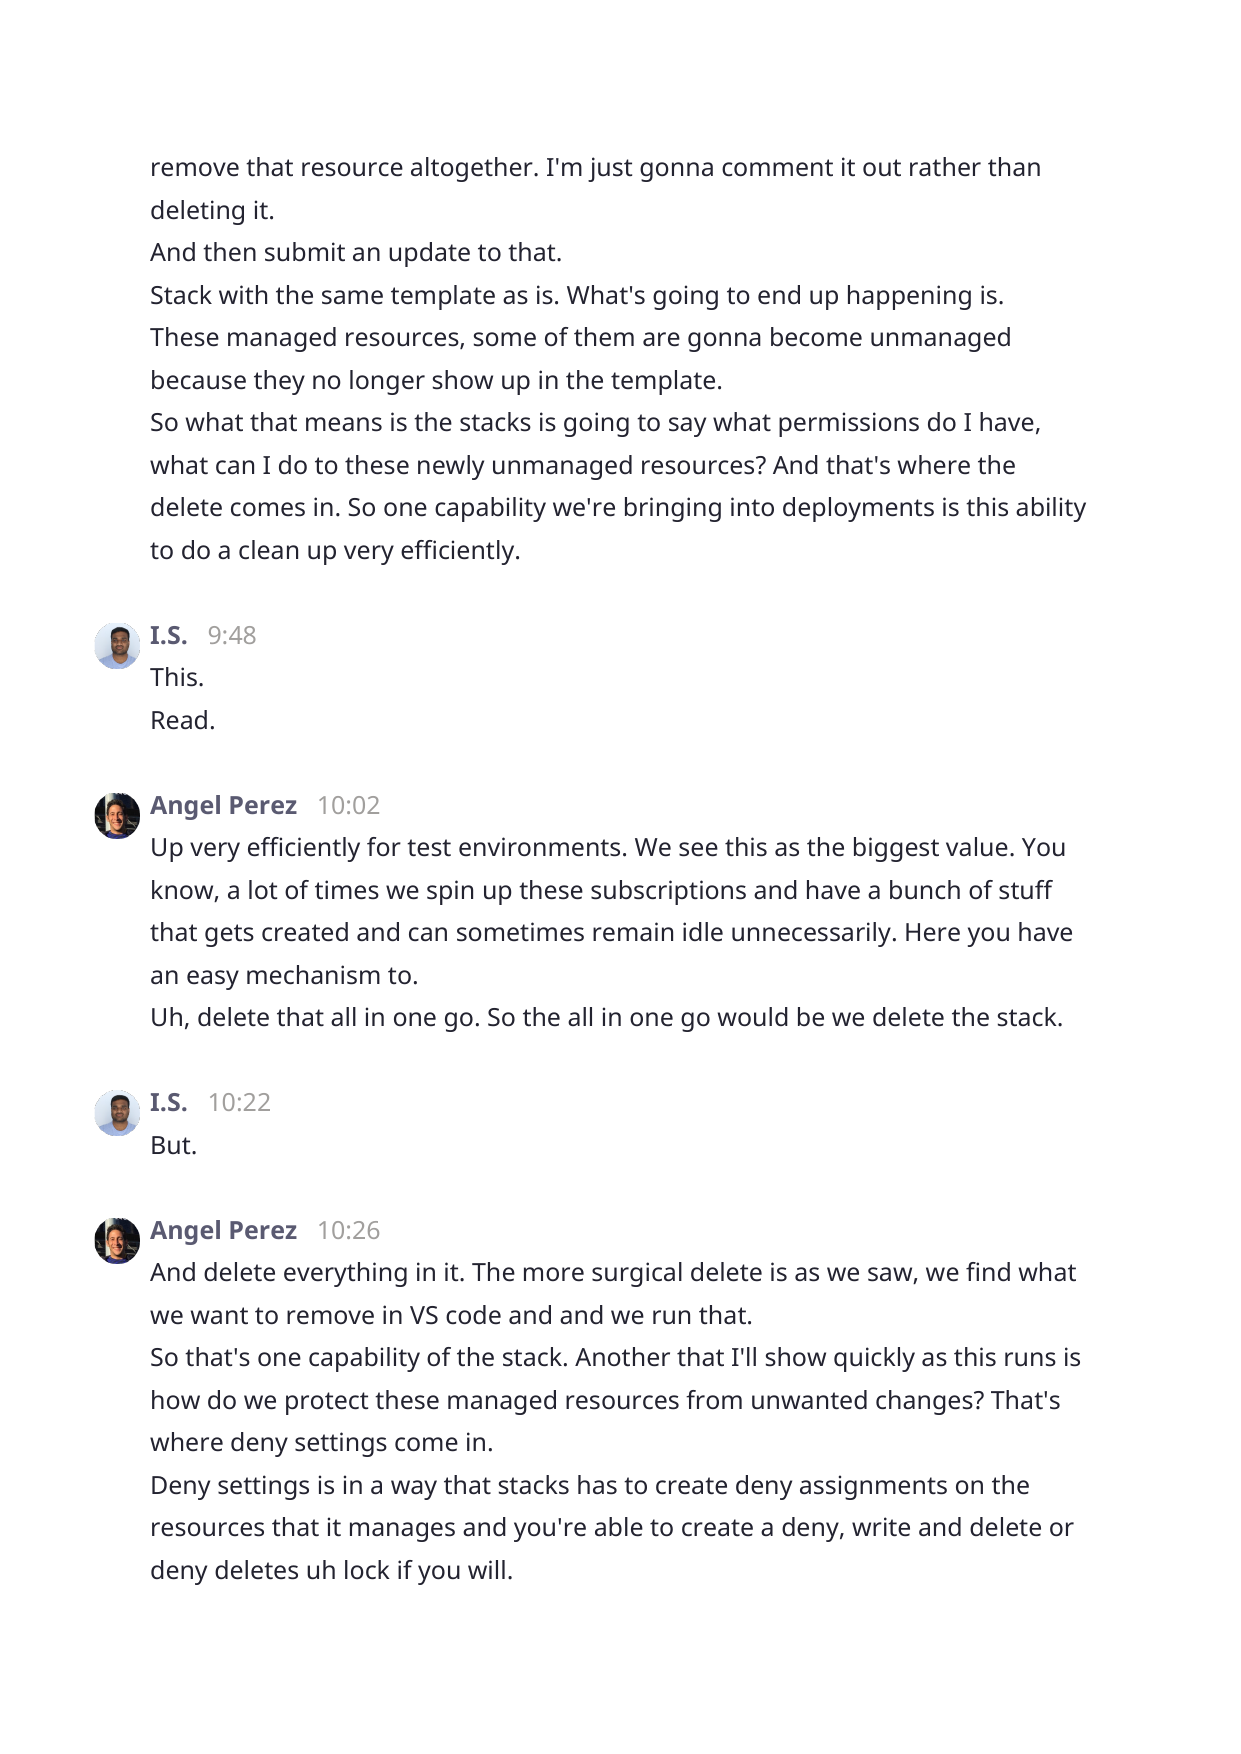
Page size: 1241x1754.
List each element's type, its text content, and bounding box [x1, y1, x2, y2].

text I.S. 9:48 This. Read. [150, 575, 1090, 737]
picture [94, 1218, 140, 1264]
picture [94, 623, 140, 669]
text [150, 150, 1090, 567]
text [150, 1170, 1090, 1587]
picture [94, 793, 140, 839]
text I.S. 10:22 But. [150, 1042, 1090, 1162]
picture [94, 1090, 140, 1136]
text Angel Perez 10:02 Up very efficiently for test environments. We see this as the biggest value. You know, a lot of times we spin up these subscriptions and have a bunch of stuff that gets created and can sometimes remain idle unnecessarily. Here you have an easy mechanism to. Uh, delete that all in one go. So the all in one go would be we delete the stack. [150, 745, 1090, 1034]
